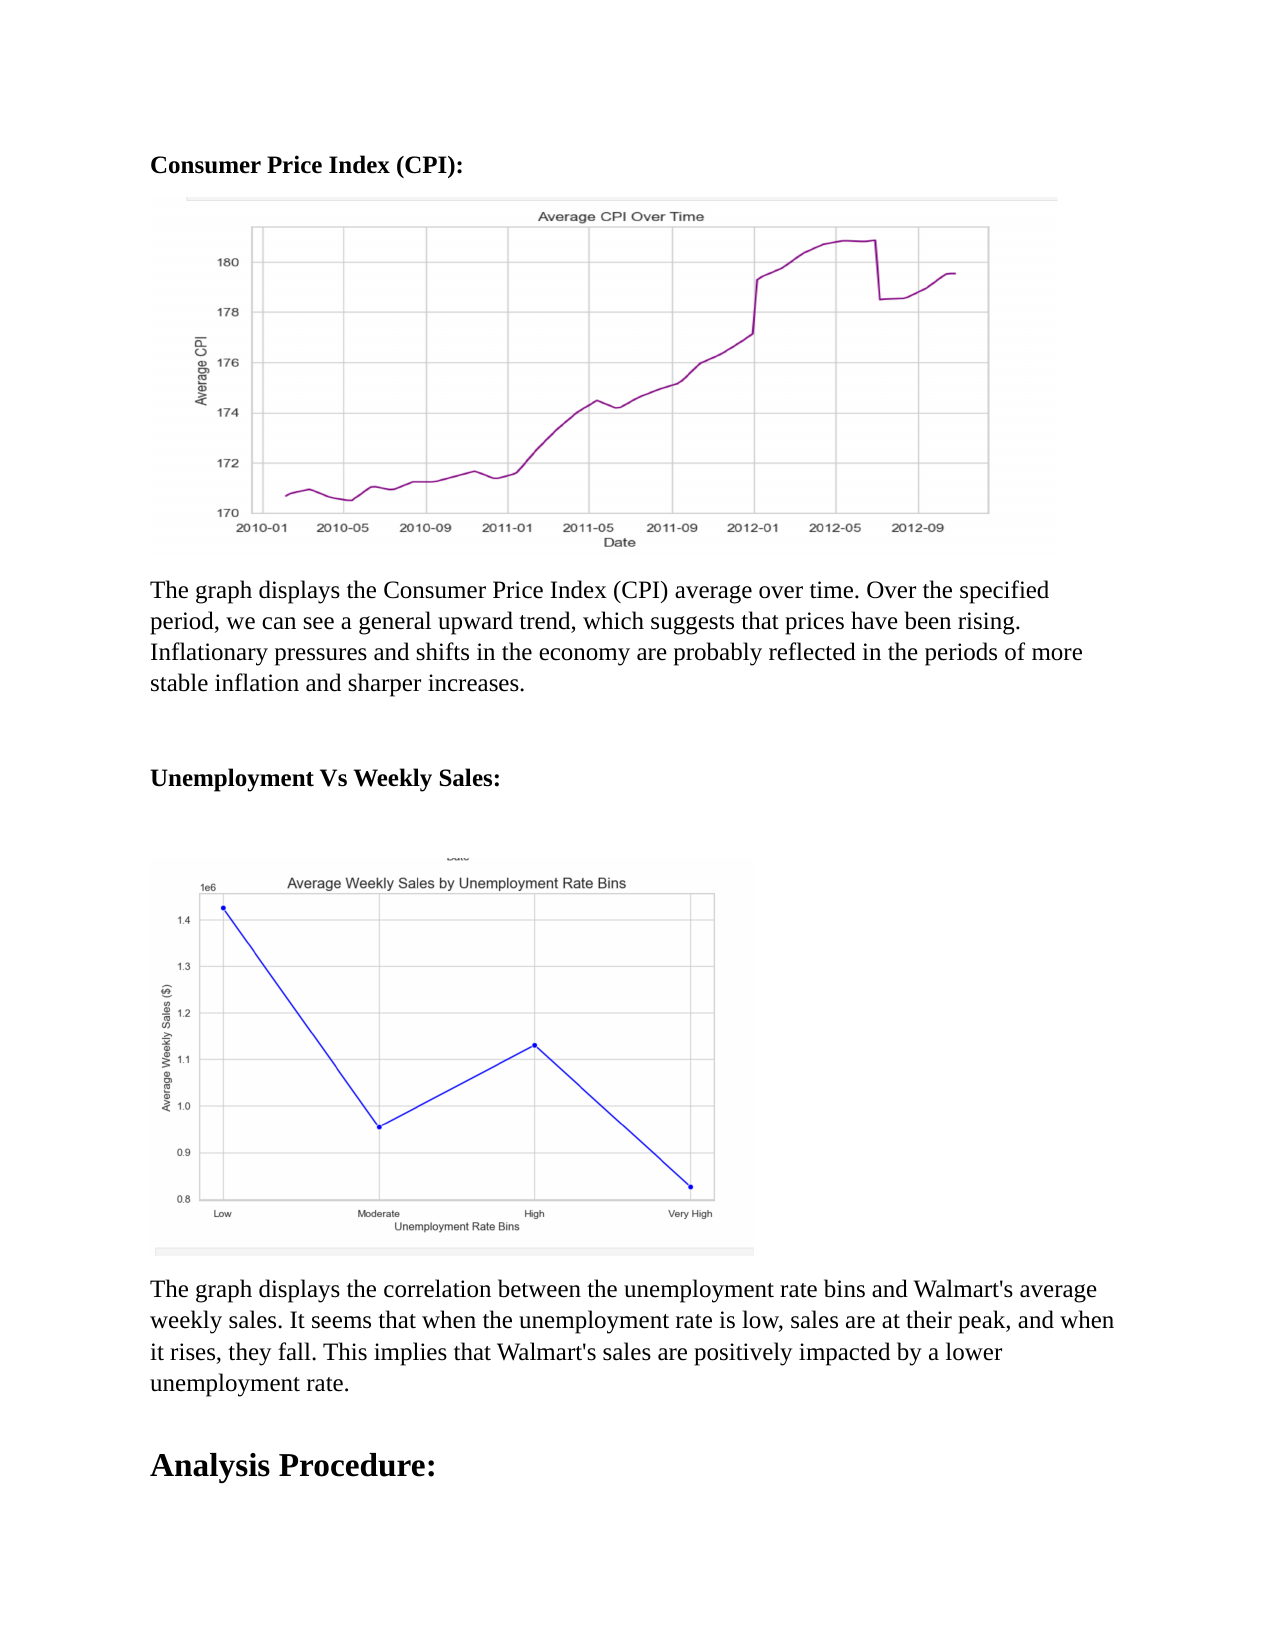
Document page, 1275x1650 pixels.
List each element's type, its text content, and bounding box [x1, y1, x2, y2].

text Unemployment Vs Weekly Sales: [150, 763, 1125, 792]
picture [150, 197, 1058, 557]
text The graph displays the correlation between the unemployment rate bins and Walmart's average weekly sales. It seems that when the unemployment rate is low, sales are at their peak, and when it rises, they fall. This implies that Walmart's sales are positively impacted by a lower unemployment rate. [150, 1274, 1125, 1427]
picture [150, 858, 754, 1256]
text Analysis Procedure: [150, 1446, 1125, 1484]
text Consumer Price Index (CPI): [150, 150, 1125, 179]
text The graph displays the Consumer Price Index (CPI) average over time. Over the specified period, we can see a general upward trend, which suggests that prices have been rising. Inflationary pressures and shifts in the economy are probably reflected in the periods of more stable inflation and sharper increases. [150, 575, 1125, 697]
